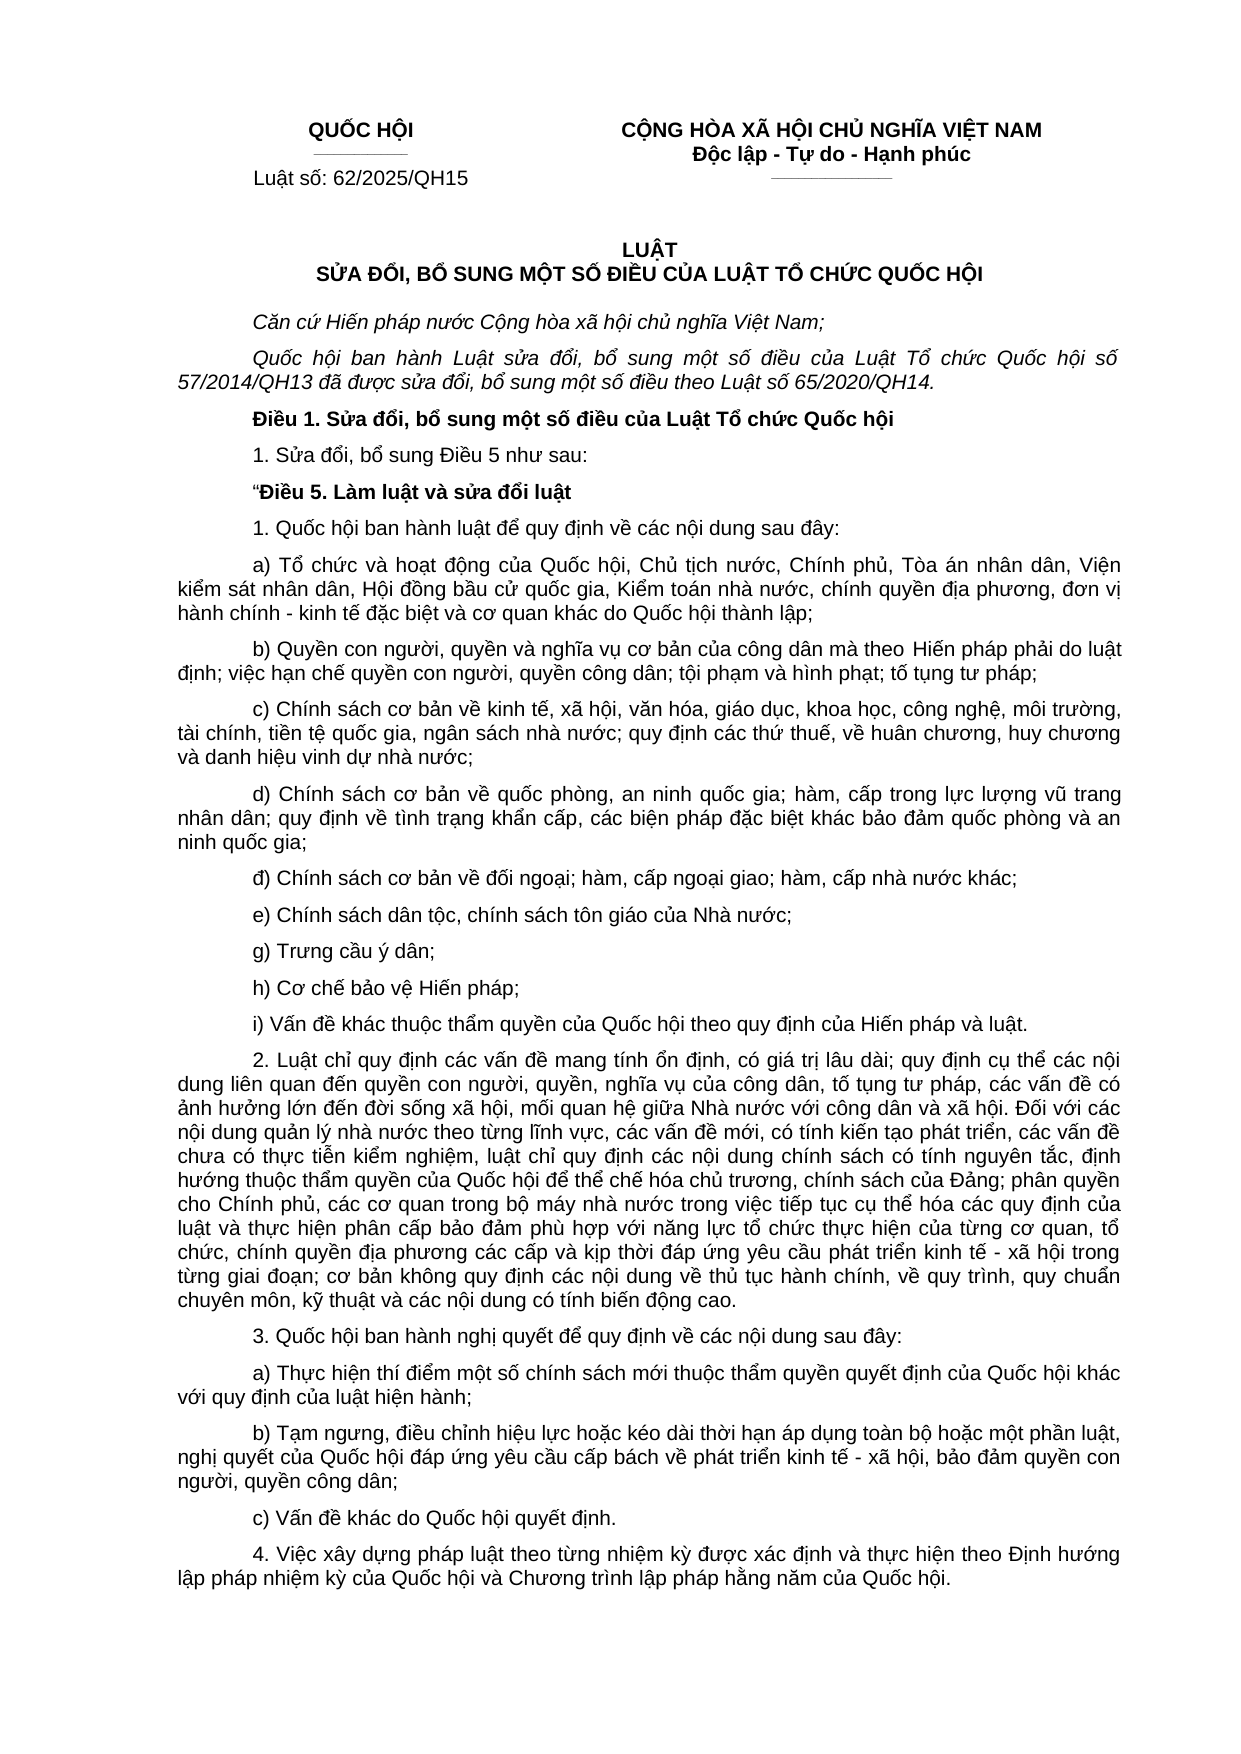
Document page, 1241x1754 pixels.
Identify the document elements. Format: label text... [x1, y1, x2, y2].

text Điều 1. Sửa đổi, bổ sung một số điều của Luật Tổ chức Quốc hội [177, 407, 1122, 431]
text 3. Quốc hội ban hành nghị quyết để quy định về các nội dung sau đây: [177, 1324, 1122, 1348]
text Căn cứ Hiến pháp nước Cộng hòa xã hội chủ nghĩa Việt Nam; [177, 310, 1122, 334]
text 1. Sửa đổi, bổ sung Điều 5 như sau: [177, 443, 1122, 467]
text Quốc hội ban hành Luật sửa đổi, bổ sung một số điều của Luật Tổ chức Quốc hội số 57/2014/QH13 đã được sửa đổi, bổ sung một số điều theo Luật số 65/2020/QH14. [177, 346, 1122, 394]
text b) Quyền con người, quyền và nghĩa vụ cơ bản của công dân mà theo Hiến pháp phải do luật định; việc hạn chế quyền con người, quyền công dân; tội phạm và hình phạt; tố tụng tư pháp; [177, 637, 1122, 685]
table_header QUỐC HỘI ______________ Luật số: 62/2025/QH15 [177, 118, 544, 214]
text LUẬT [177, 238, 1122, 262]
text 4. Việc xây dựng pháp luật theo từng nhiệm kỳ được xác định và thực hiện theo Định hướng lập pháp nhiệm kỳ của Quốc hội và Chương trình lập pháp hằng năm của Quốc hội. [177, 1542, 1122, 1590]
text c) Chính sách cơ bản về kinh tế, xã hội, văn hóa, giáo dục, khoa học, công nghệ, môi trường, tài chính, tiền tệ quốc gia, ngân sách nhà nước; quy định các thứ thuế, về huân chương, huy chương và danh hiệu vinh dự nhà nước; [177, 697, 1122, 769]
text a) Thực hiện thí điểm một số chính sách mới thuộc thẩm quyền quyết định của Quốc hội khác với quy định của luật hiện hành; [177, 1361, 1122, 1409]
text e) Chính sách dân tộc, chính sách tôn giáo của Nhà nước; [177, 902, 1122, 926]
text h) Cơ chế bảo vệ Hiến pháp; [177, 975, 1122, 999]
text SỬA ĐỔI, BỔ SUNG MỘT SỐ ĐIỀU CỦA LUẬT TỔ CHỨC QUỐC HỘI [177, 262, 1122, 286]
text d) Chính sách cơ bản về quốc phòng, an ninh quốc gia; hàm, cấp trong lực lượng vũ trang nhân dân; quy định về tình trạng khẩn cấp, các biện pháp đặc biệt khác bảo đảm quốc phòng và an ninh quốc gia; [177, 782, 1122, 853]
table_header CỘNG HÒA XÃ HỘI CHỦ NGHĨA VIỆT NAM Độc lập - Tự do - Hạnh phúc __________________ [544, 118, 1119, 214]
text 2. Luật chỉ quy định các vấn đề mang tính ổn định, có giá trị lâu dài; quy định cụ thể các nội dung liên quan đến quyền con người, quyền, nghĩa vụ của công dân, tố tụng tư pháp, các vấn đề có ảnh hưởng lớn đến đời sống xã hội, mối quan hệ giữa Nhà nước với công dân và xã hội. Đối với các nội dung quản lý nhà nước theo từng lĩnh vực, các vấn đề mới, có tính kiến tạo phát triển, các vấn đề chưa có thực tiễn kiểm nghiệm, luật chỉ quy định các nội dung chính sách có tính nguyên tắc, định hướng thuộc thẩm quyền của Quốc hội để thể chế hóa chủ trương, chính sách của Đảng; phân quyền cho Chính phủ, các cơ quan trong bộ máy nhà nước trong việc tiếp tục cụ thể hóa các quy định của luật và thực hiện phân cấp bảo đảm phù hợp với năng lực tổ chức thực hiện của từng cơ quan, tổ chức, chính quyền địa phương các cấp và kịp thời đáp ứng yêu cầu phát triển kinh tế - xã hội trong từng giai đoạn; cơ bản không quy định các nội dung về thủ tục hành chính, về quy trình, quy chuẩn chuyên môn, kỹ thuật và các nội dung có tính biến động cao. [177, 1048, 1122, 1312]
text a) Tổ chức và hoạt động của Quốc hội, Chủ tịch nước, Chính phủ, Tòa án nhân dân, Viện kiểm sát nhân dân, Hội đồng bầu cử quốc gia, Kiểm toán nhà nước, chính quyền địa phương, đơn vị hành chính - kinh tế đặc biệt và cơ quan khác do Quốc hội thành lập; [177, 552, 1122, 624]
text b) Tạm ngưng, điều chỉnh hiệu lực hoặc kéo dài thời hạn áp dụng toàn bộ hoặc một phần luật, nghị quyết của Quốc hội đáp ứng yêu cầu cấp bách về phát triển kinh tế - xã hội, bảo đảm quyền con người, quyền công dân; [177, 1421, 1122, 1493]
text g) Trưng cầu ý dân; [177, 939, 1122, 963]
text đ) Chính sách cơ bản về đối ngoại; hàm, cấp ngoại giao; hàm, cấp nhà nước khác; [177, 866, 1122, 890]
text 1. Quốc hội ban hành luật để quy định về các nội dung sau đây: [177, 516, 1122, 540]
text c) Vấn đề khác do Quốc hội quyết định. [177, 1506, 1122, 1529]
text i) Vấn đề khác thuộc thẩm quyền của Quốc hội theo quy định của Hiến pháp và luật. [177, 1012, 1122, 1036]
text “Điều 5. Làm luật và sửa đổi luật [177, 479, 1122, 503]
